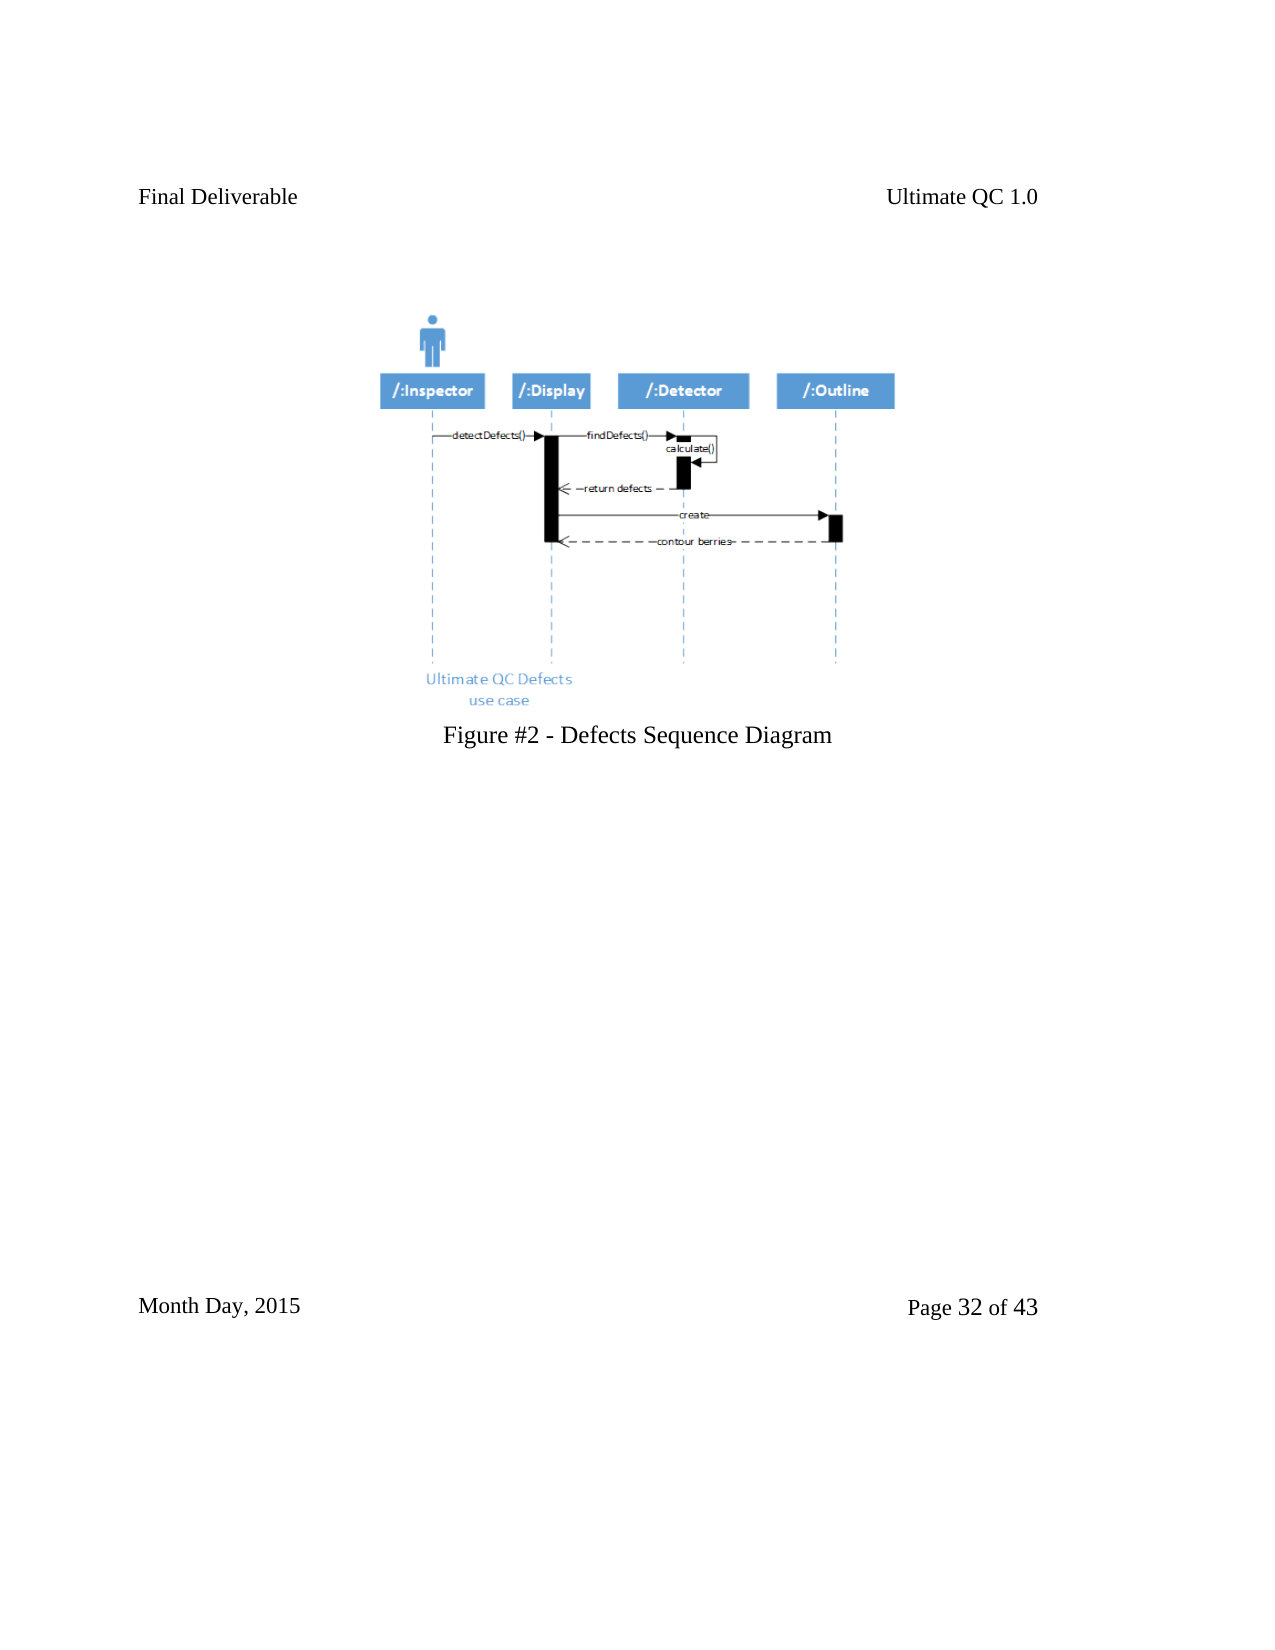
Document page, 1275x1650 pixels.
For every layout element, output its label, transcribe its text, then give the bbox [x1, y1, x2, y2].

picture [378, 313, 898, 721]
text Figure #2 - Defects Sequence Diagram [150, 721, 1125, 749]
